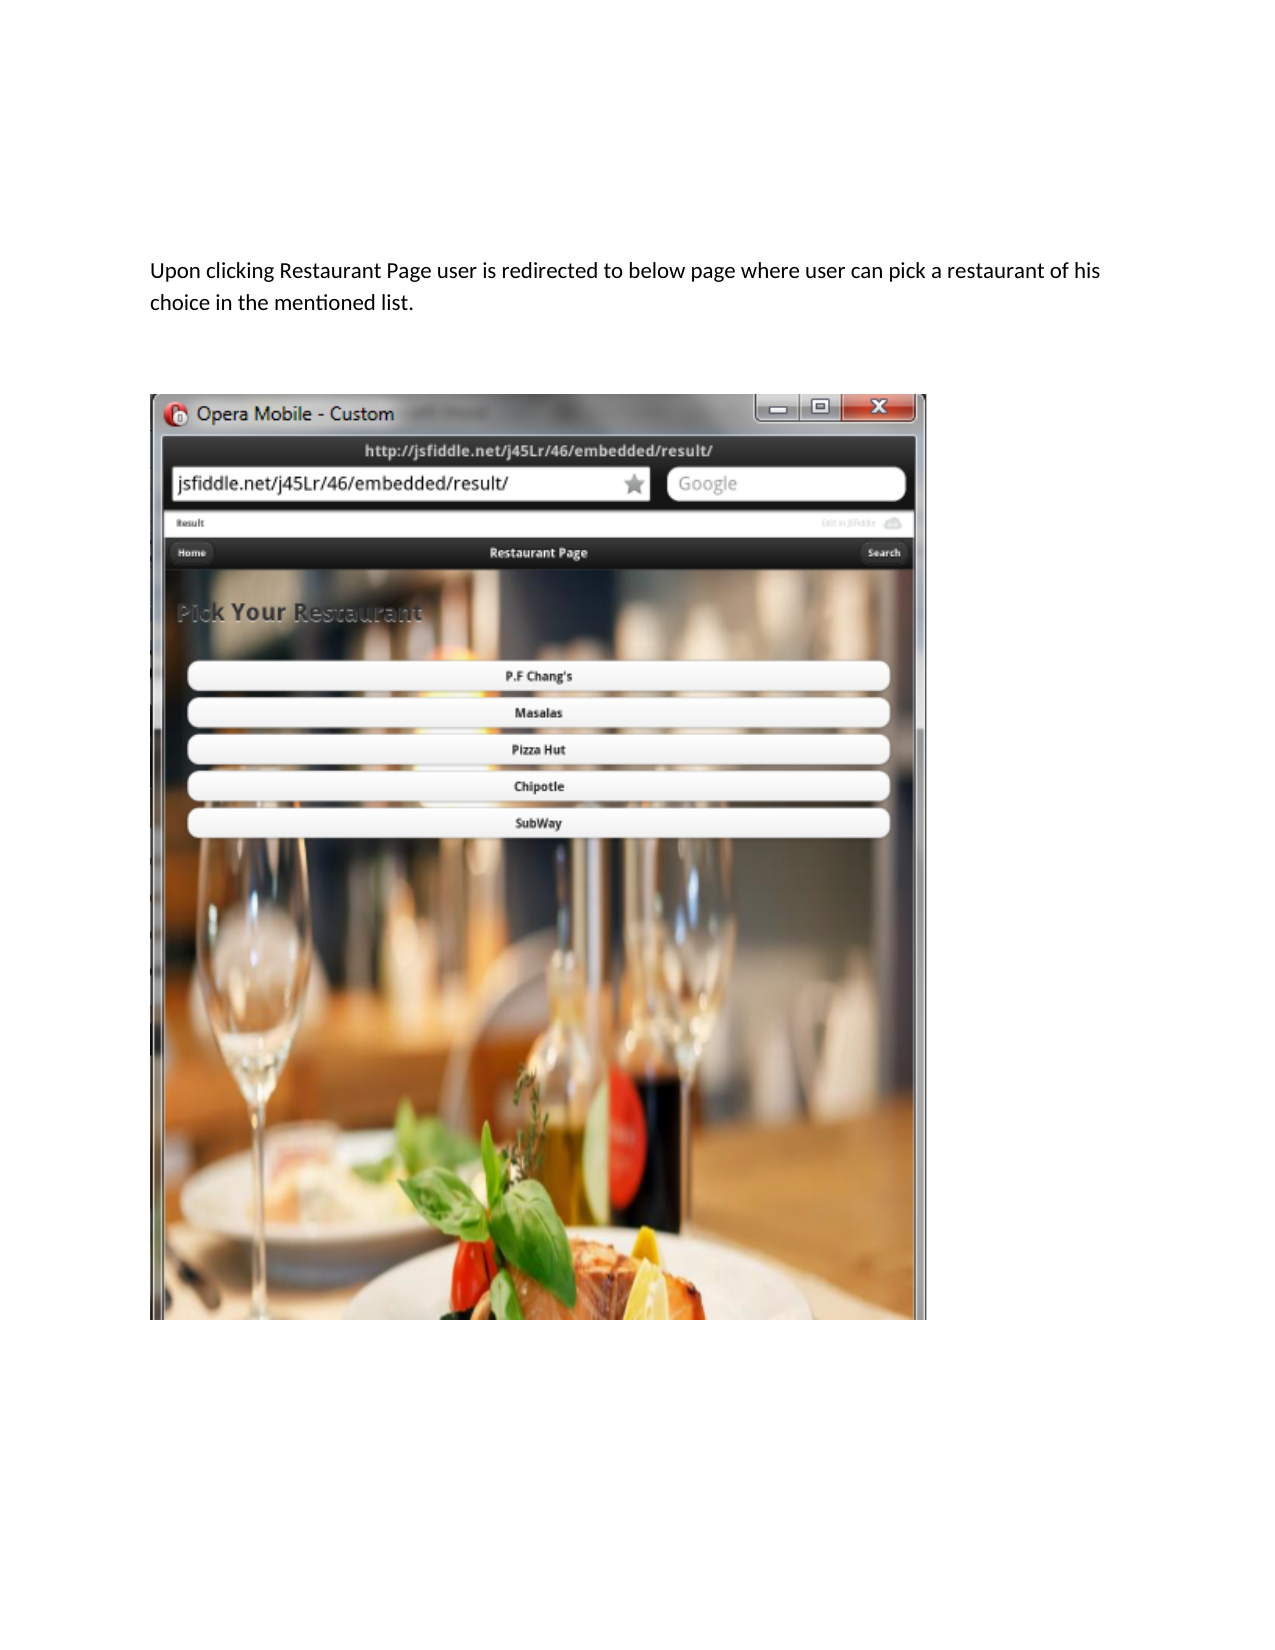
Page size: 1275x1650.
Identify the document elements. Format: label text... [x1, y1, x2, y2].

picture [150, 394, 927, 1320]
text Upon clicking Restaurant Page user is redirected to below page where user can pick a restaurant of his choice in the mentioned list. [150, 256, 1125, 316]
